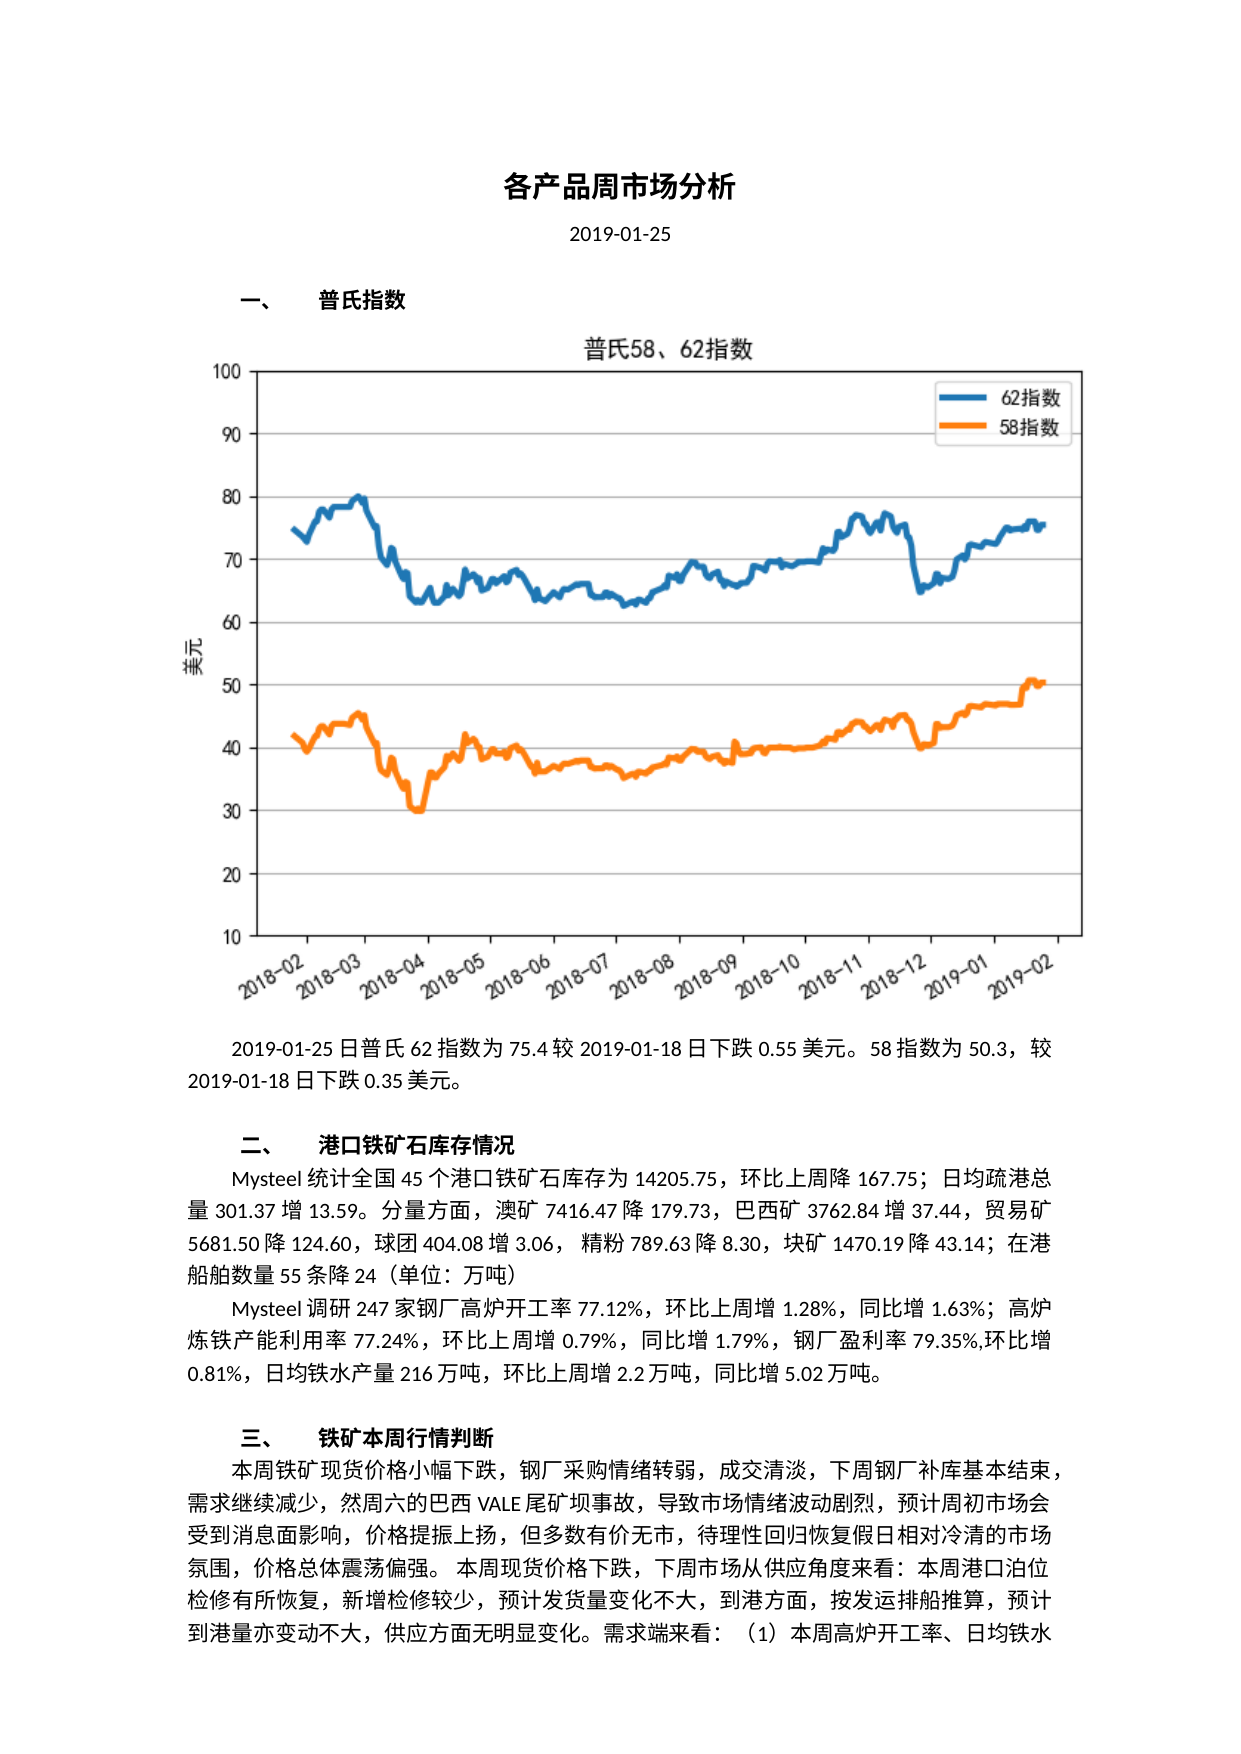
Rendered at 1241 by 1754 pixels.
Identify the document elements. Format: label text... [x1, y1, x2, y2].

text 港口铁矿石库存情况 [241, 1128, 1053, 1160]
text 2019-01-25 [187, 218, 1053, 250]
text 普氏指数 [241, 283, 1053, 315]
text 2019-01-25日普氏62指数为75.4较2019-01-18日下跌0.55美元。58指数为50.3，较2019-01-18日下跌0.35美元。 [187, 1030, 1053, 1095]
text 铁矿本周行情判断 [241, 1420, 1053, 1453]
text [187, 1453, 1053, 1648]
text 各产品周市场分析 [187, 153, 1053, 218]
picture [162, 315, 1108, 1024]
text Mysteel统计全国45个港口铁矿石库存为14205.75，环比上周降167.75；日均疏港总量301.37增13.59。分量方面，澳矿7416.47降179.73，巴西矿3762.84增37.44，贸易矿5681.50降124.60，球团404.08增3.06， 精粉789.63降8.30，块矿1470.19降43.14；在港船舶数量55条降24（单位：万吨） [187, 1160, 1053, 1290]
text Mysteel调研247家钢厂高炉开工率77.12%，环比上周增1.28%，同比增1.63%；高炉炼铁产能利用率77.24%，环比上周增0.79%，同比增1.79%，钢厂盈利率79.35%,环比增0.81%，日均铁水产量216万吨，环比上周增2.2万吨，同比增5.02万吨。 [187, 1290, 1053, 1388]
